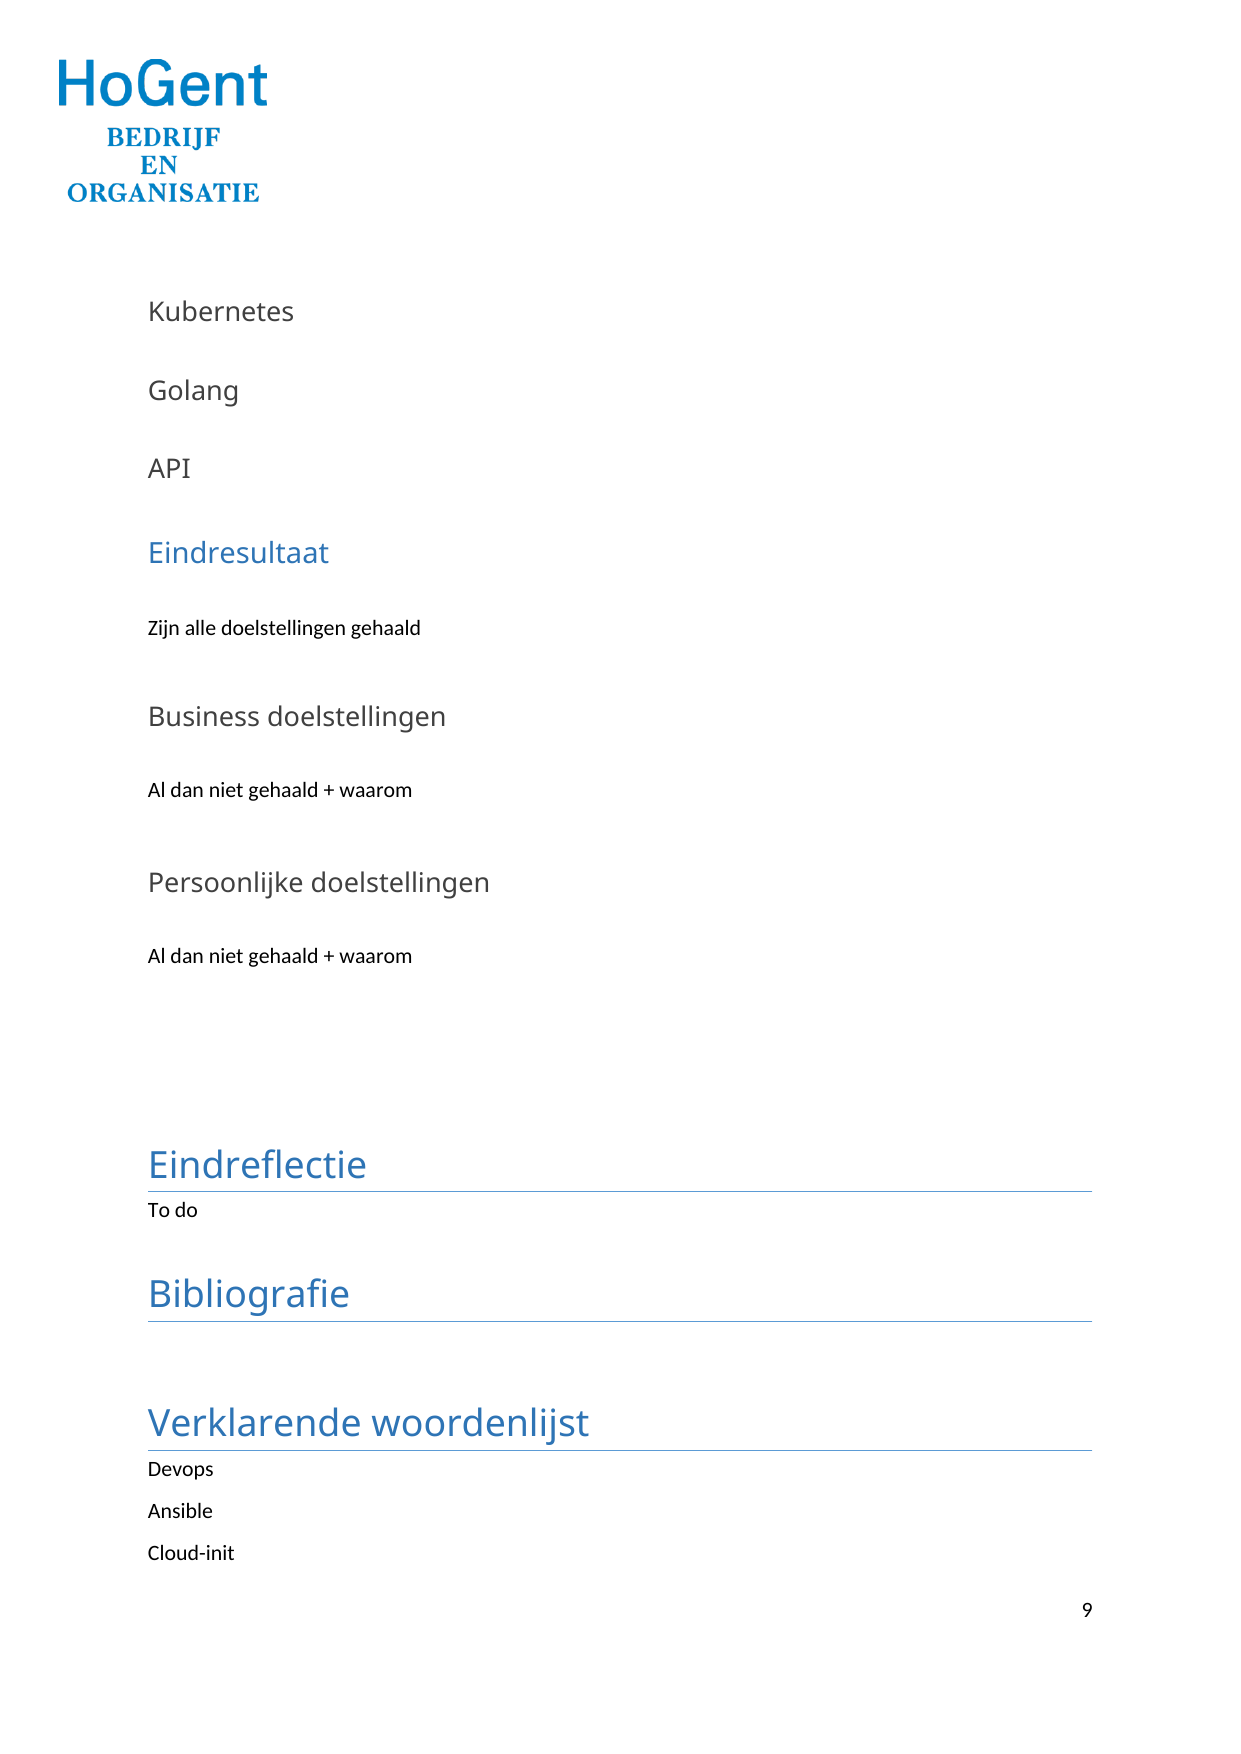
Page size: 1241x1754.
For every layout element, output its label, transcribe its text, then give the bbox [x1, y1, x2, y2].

text Al dan niet gehaald + waarom [148, 942, 1092, 969]
subtitle Bibliografie [148, 1267, 1092, 1321]
subtitle Kubernetes [148, 293, 1092, 329]
subtitle Business doelstellingen [148, 698, 1092, 734]
text Cloud-init [148, 1539, 1092, 1565]
subtitle Eindresultaat [148, 533, 1092, 572]
subtitle Eindreflectie [148, 1138, 1092, 1191]
subtitle Golang [148, 371, 1092, 408]
picture [59, 59, 267, 202]
subtitle Verklarende woordenlijst [148, 1397, 1092, 1450]
text To do [148, 1197, 1092, 1223]
subtitle API [148, 450, 1092, 487]
text Devops [148, 1455, 1092, 1482]
text Ansible [148, 1497, 1092, 1523]
subtitle Persoonlijke doelstellingen [148, 863, 1092, 900]
text Zijn alle doelstellingen gehaald [148, 614, 1092, 641]
text Al dan niet gehaald + waarom [148, 776, 1092, 803]
